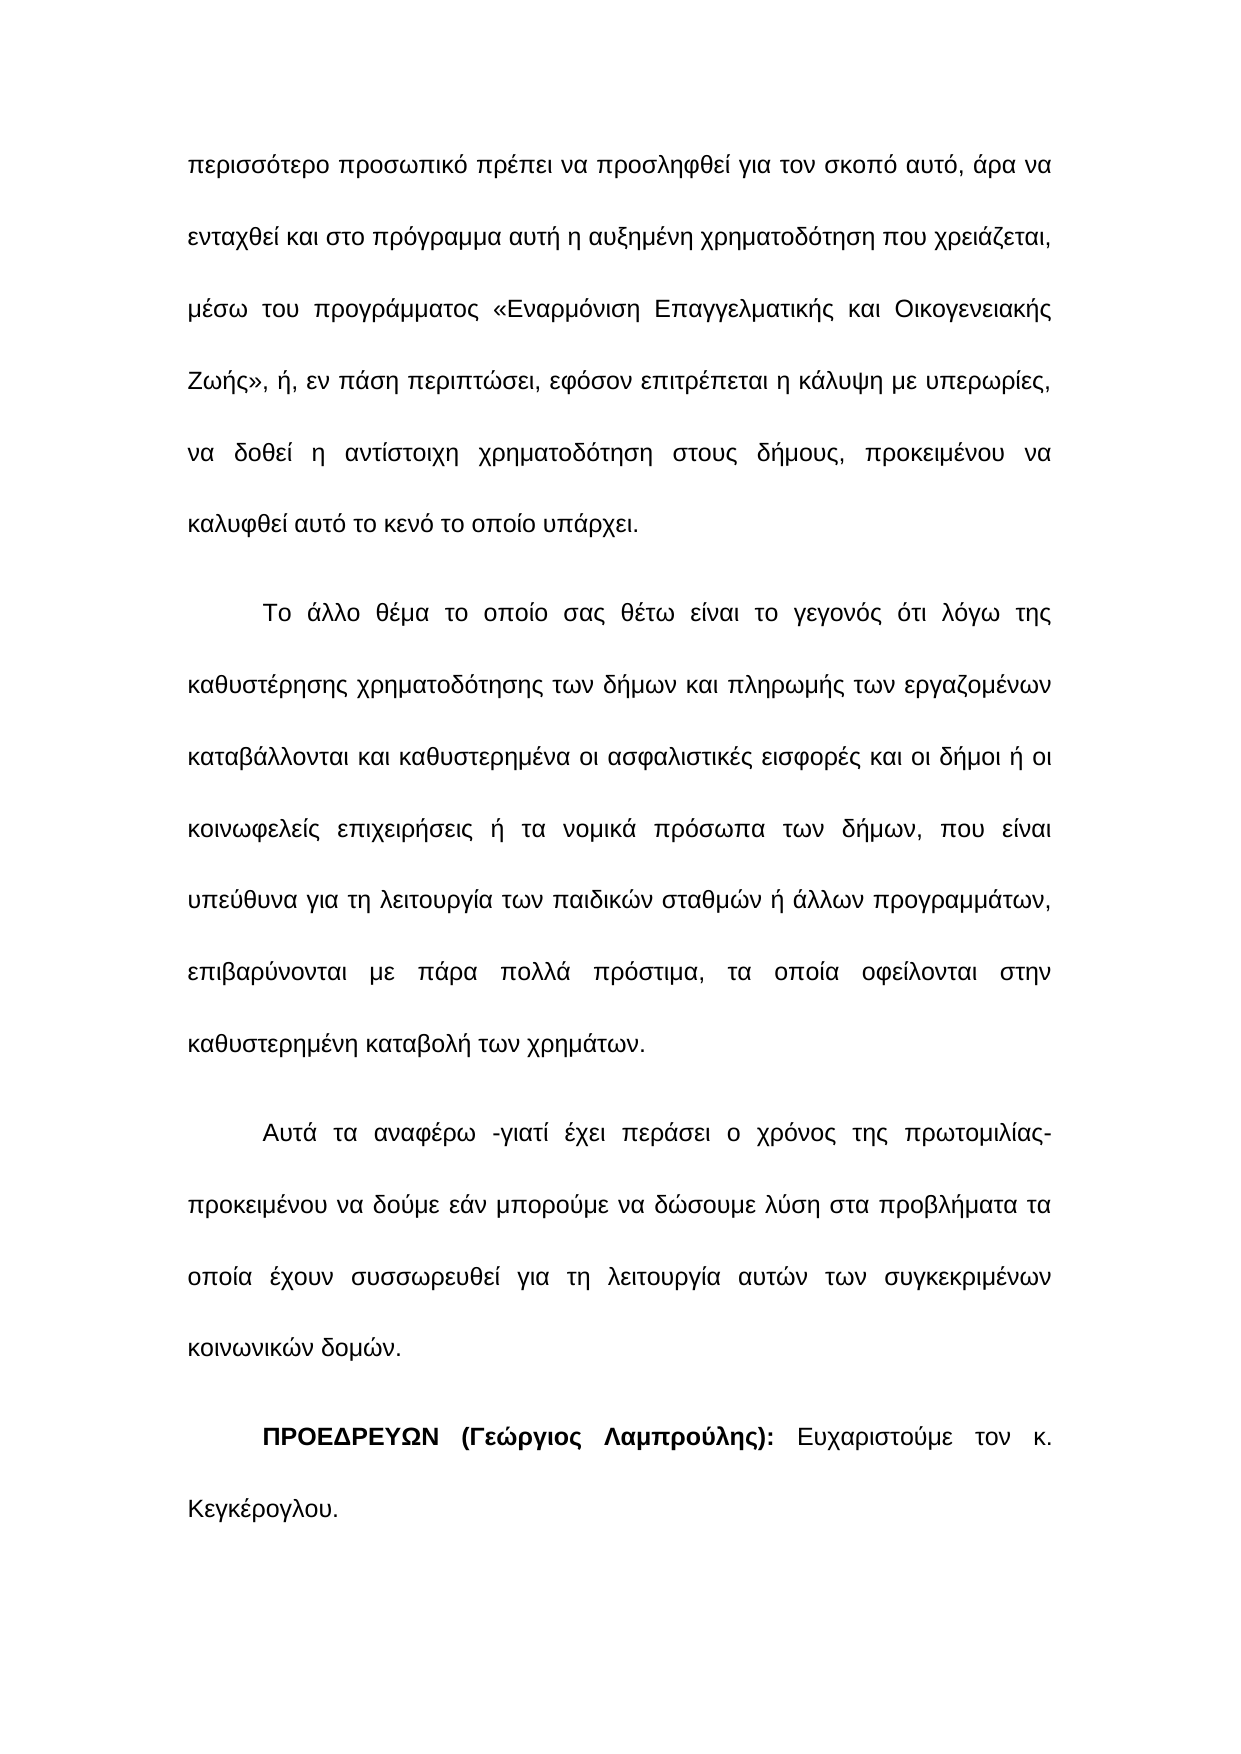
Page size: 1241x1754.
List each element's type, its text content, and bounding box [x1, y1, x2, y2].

text ΠΡΟΕΔΡΕΥΩΝ (Γεώργιος Λαμπρούλης): Ευχαριστούμε τον κ. Κεγκέρογλου. [187, 1422, 1053, 1522]
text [187, 150, 1053, 538]
text Το άλλο θέμα το οποίο σας θέτω είναι το γεγονός ότι λόγω της καθυστέρησης χρηματοδότησης των δήμων και πληρωμής των εργαζομένων καταβάλλονται και καθυστερημένα οι ασφαλιστικές εισφορές και οι δήμοι ή οι κοινωφελείς επιχειρήσεις ή τα νομικά πρόσωπα των δήμων, που είναι υπεύθυνα για τη λειτουργία των παιδικών σταθμών ή άλλων προγραμμάτων, επιβαρύνονται με πάρα πολλά πρόστιμα, τα οποία οφείλονται στην καθυστερημένη καταβολή των χρημάτων. [187, 598, 1053, 1058]
text Αυτά τα αναφέρω -γιατί έχει περάσει ο χρόνος της πρωτομιλίας- προκειμένου να δούμε εάν μπορούμε να δώσουμε λύση στα προβλήματα τα οποία έχουν συσσωρευθεί για τη λειτουργία αυτών των συγκεκριμένων κοινωνικών δομών. [187, 1118, 1053, 1362]
